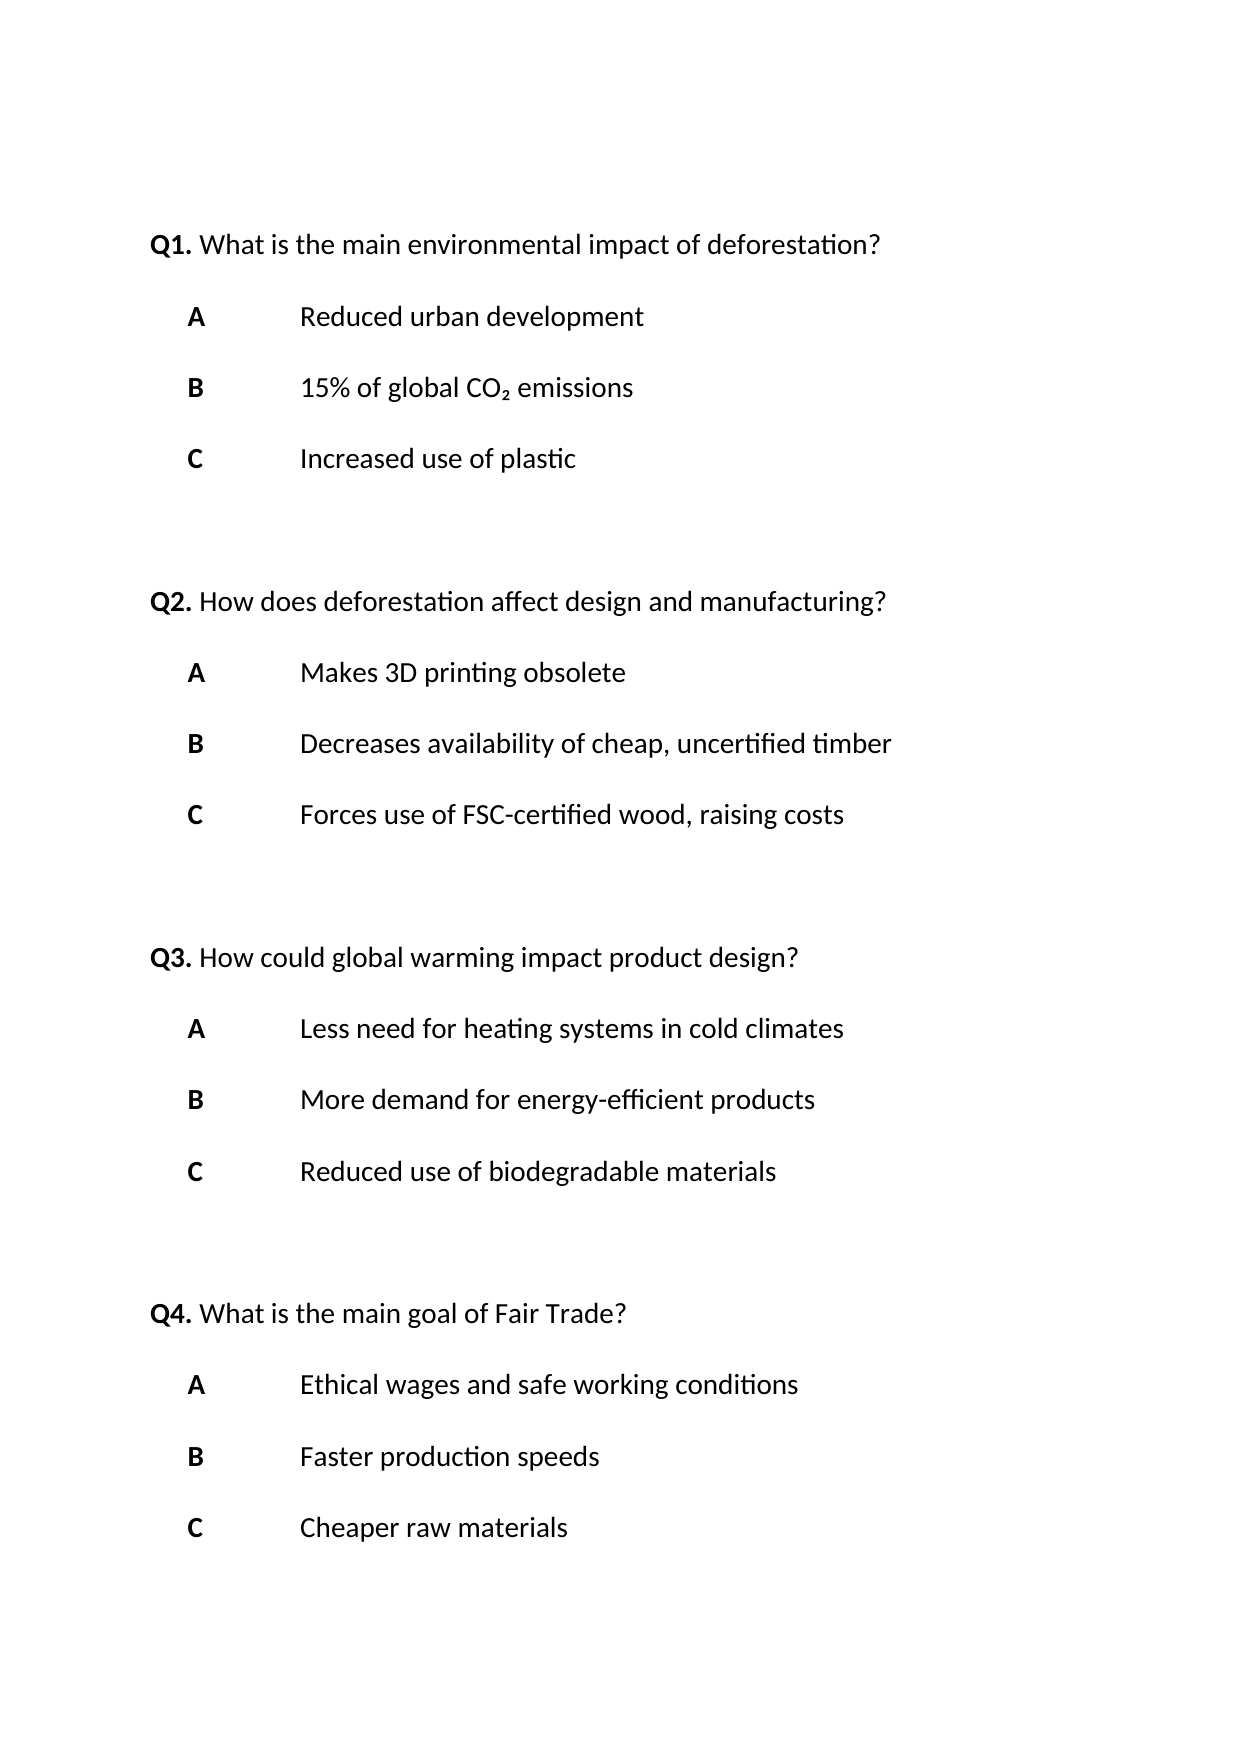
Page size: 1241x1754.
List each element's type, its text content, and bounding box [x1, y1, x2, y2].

text C Reduced use of biodegradable materials [150, 1153, 1090, 1188]
text A Ethical wages and safe working conditions [150, 1366, 1090, 1402]
text Q3. How could global warming impact product design? [150, 939, 1090, 974]
text Q4. What is the main goal of Fair Trade? [150, 1295, 1090, 1331]
text C Cheaper raw materials [150, 1509, 1090, 1544]
text B 15% of global CO₂ emissions [150, 369, 1090, 404]
text B More demand for energy-efficient products [150, 1081, 1090, 1117]
text A Less need for heating systems in cold climates [150, 1010, 1090, 1046]
text B Decreases availability of cheap, uncertified timber [150, 725, 1090, 761]
text Q1. What is the main environmental impact of deforestation? [150, 226, 1090, 262]
text C Increased use of plastic [150, 440, 1090, 476]
text C Forces use of FSC-certified wood, raising costs [150, 796, 1090, 832]
text A Reduced urban development [150, 298, 1090, 333]
text A Makes 3D printing obsolete [150, 654, 1090, 689]
text B Faster production speeds [150, 1438, 1090, 1473]
text Q2. How does deforestation affect design and manufacturing? [150, 583, 1090, 618]
